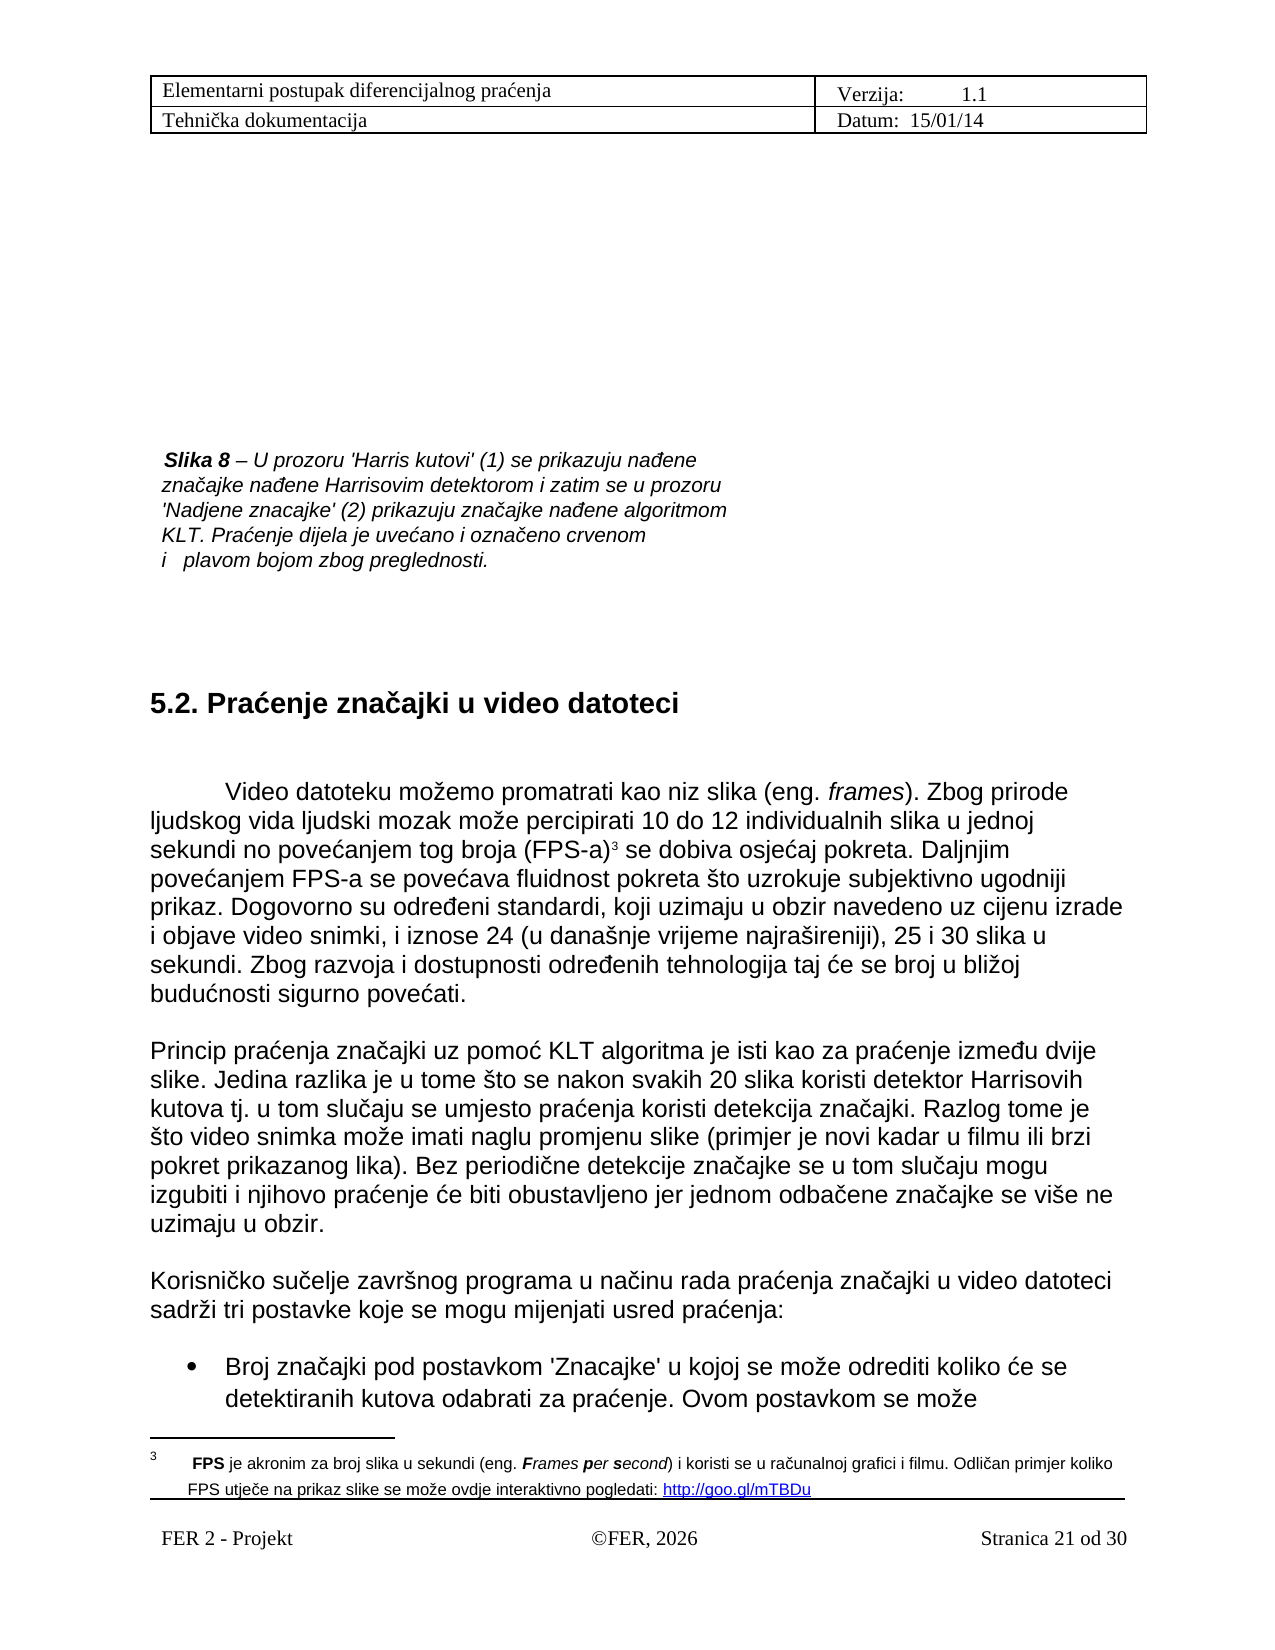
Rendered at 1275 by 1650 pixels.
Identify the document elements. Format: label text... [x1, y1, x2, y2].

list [187, 1352, 1125, 1412]
text Slika 8 – U prozoru 'Harris kutovi' (1) se prikazuju nađene [150, 446, 1125, 471]
text Princip praćenja značajki uz pomoć KLT algoritma je isti kao za praćenje između dvije slike. Jedina razlika je u tome što se nakon svakih 20 slika koristi detektor Harrisovih kutova tj. u tom slučaju se umjesto praćenja koristi detekcija značajki. Razlog tome je što video snimka može imati naglu promjenu slike (primjer je novi kadar u filmu ili brzi pokret prikazanog lika). Bez periodične detekcije značajke se u tom slučaju mogu izgubiti i njihovo praćenje će biti obustavljeno jer jednom odbačene značajke se više ne uzimaju u obzir. [150, 1036, 1125, 1237]
text i plavom bojom zbog preglednosti. [150, 546, 1125, 571]
text Video datoteku možemo promatrati kao niz slika (eng. frames). Zbog prirode ljudskog vida ljudski mozak može percipirati 10 do 12 individualnih slika u jednoj sekundi no povećanjem tog broja (FPS-a) se dobiva osjećaj pokreta. Daljnjim povećanjem FPS-a se povećava fluidnost pokreta što uzrokuje subjektivno ugodniji prikaz. Dogovorno su određeni standardi, koji uzimaju u obzir navedeno uz cijenu izrade i objave video snimki, i iznose 24 (u današnje vrijeme najrašireniji), 25 i 30 slika u sekundi. Zbog razvoja i dostupnosti određenih tehnologija taj će se broj u bližoj budućnosti sigurno povećati. [150, 777, 1125, 1007]
text značajke nađene Harrisovim detektorom i zatim se u prozoru [150, 471, 1125, 496]
text KLT. Praćenje dijela je uvećano i označeno crvenom [150, 521, 1125, 546]
text 5.2. Praćenje značajki u video datoteci [150, 686, 1125, 720]
text Korisničko sučelje završnog programa u načinu rada praćenja značajki u video datoteci sadrži tri postavke koje se mogu mijenjati usred praćenja: [150, 1266, 1125, 1324]
text 'Nadjene znacajke' (2) prikazuju značajke nađene algoritmom [150, 496, 1125, 521]
